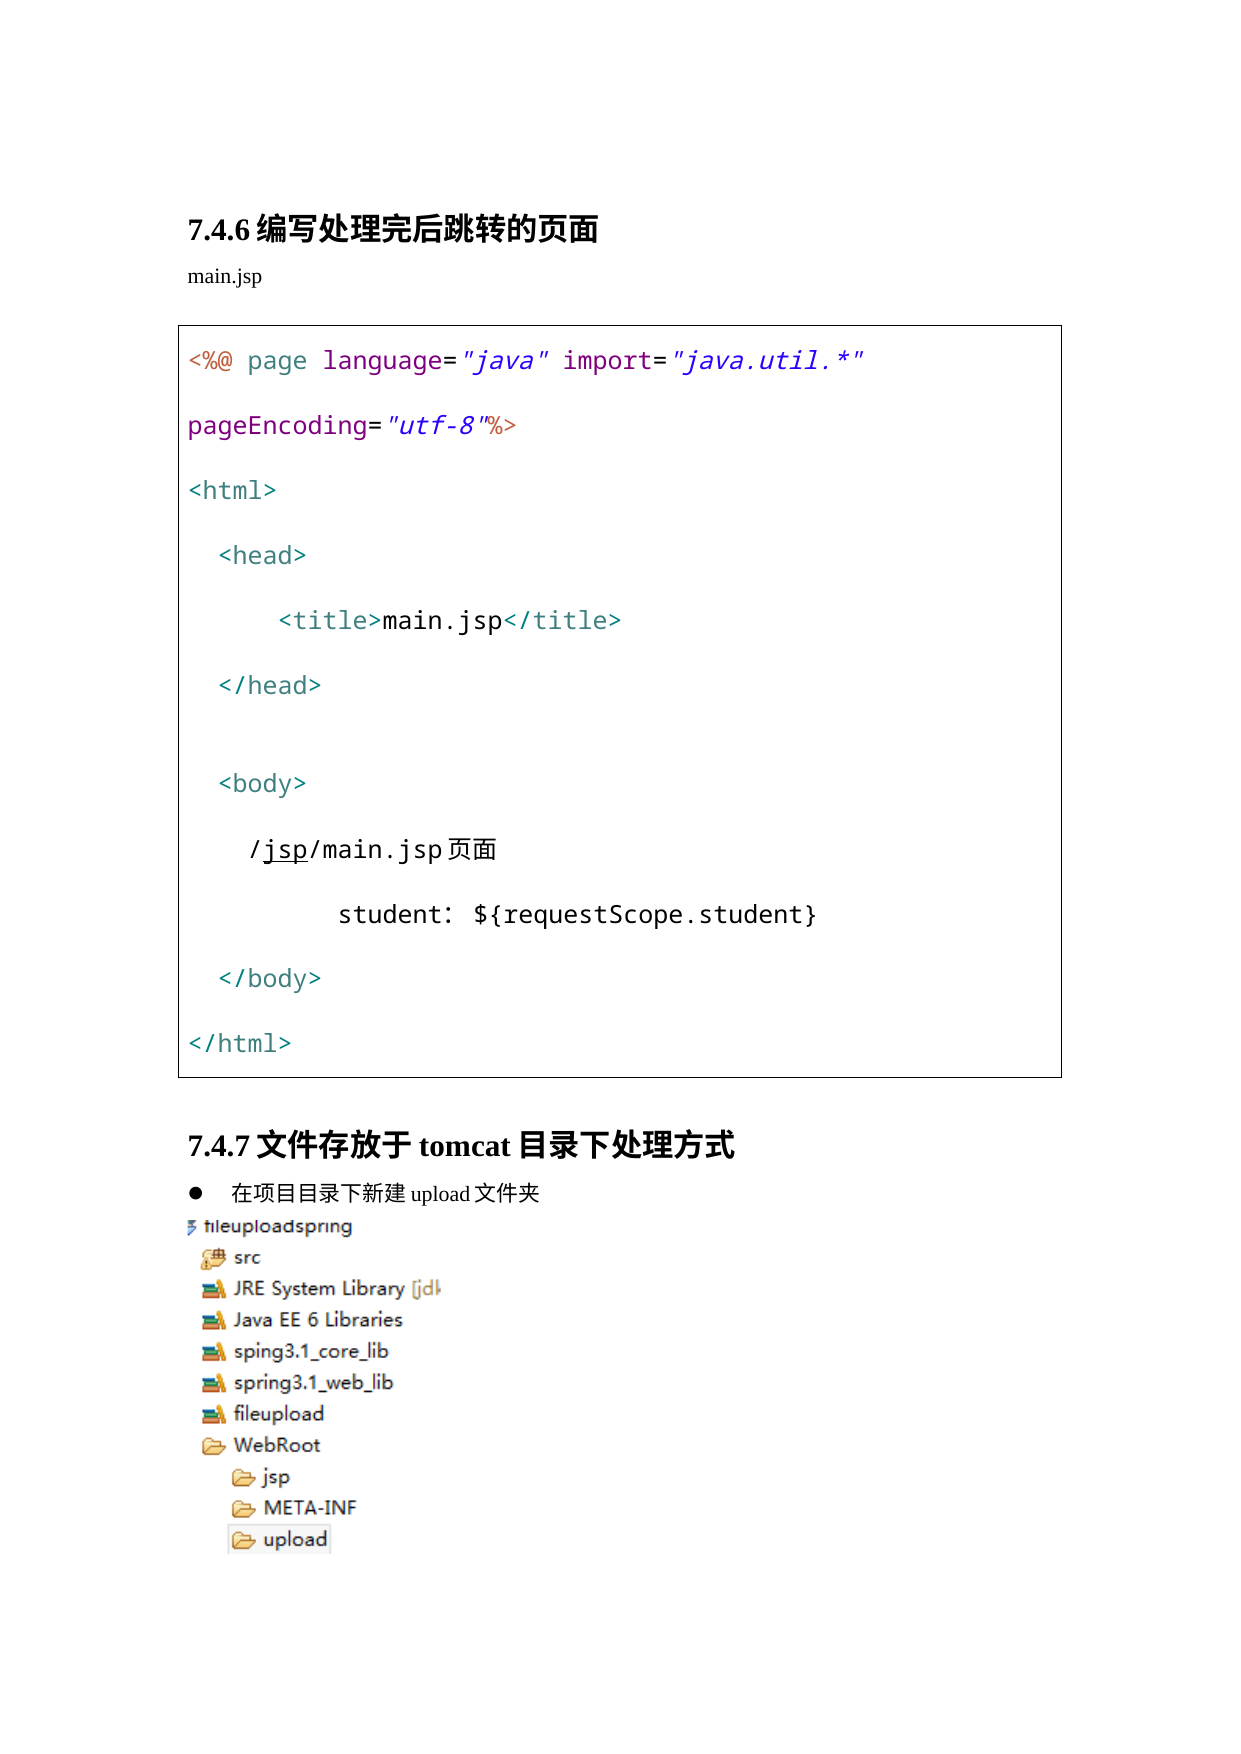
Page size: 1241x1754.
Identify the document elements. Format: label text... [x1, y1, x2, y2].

subtitle 7.4.6编写处理完后跳转的页面 [187, 194, 1053, 259]
text <html> [187, 458, 1053, 523]
text main.jsp [187, 259, 1053, 292]
text <head> [187, 523, 1053, 588]
text <title>main.jsp</title> [187, 588, 1053, 653]
text /jsp/main.jsp页面 [187, 815, 1053, 880]
list 在项目目录下新建upload文件夹 [187, 1176, 1053, 1208]
text <body> [187, 750, 1053, 815]
text </head> [187, 653, 1053, 718]
subtitle 7.4.7文件存放于tomcat目录下处理方式 [187, 1111, 1053, 1176]
text <%@ page language="java" import="java.util.*" pageEncoding="utf-8"%> [179, 326, 1061, 458]
text </html> [179, 1007, 1061, 1077]
text </body> [187, 945, 1053, 1007]
text student： ${requestScope.student} [187, 880, 1053, 945]
picture [187, 1220, 441, 1554]
